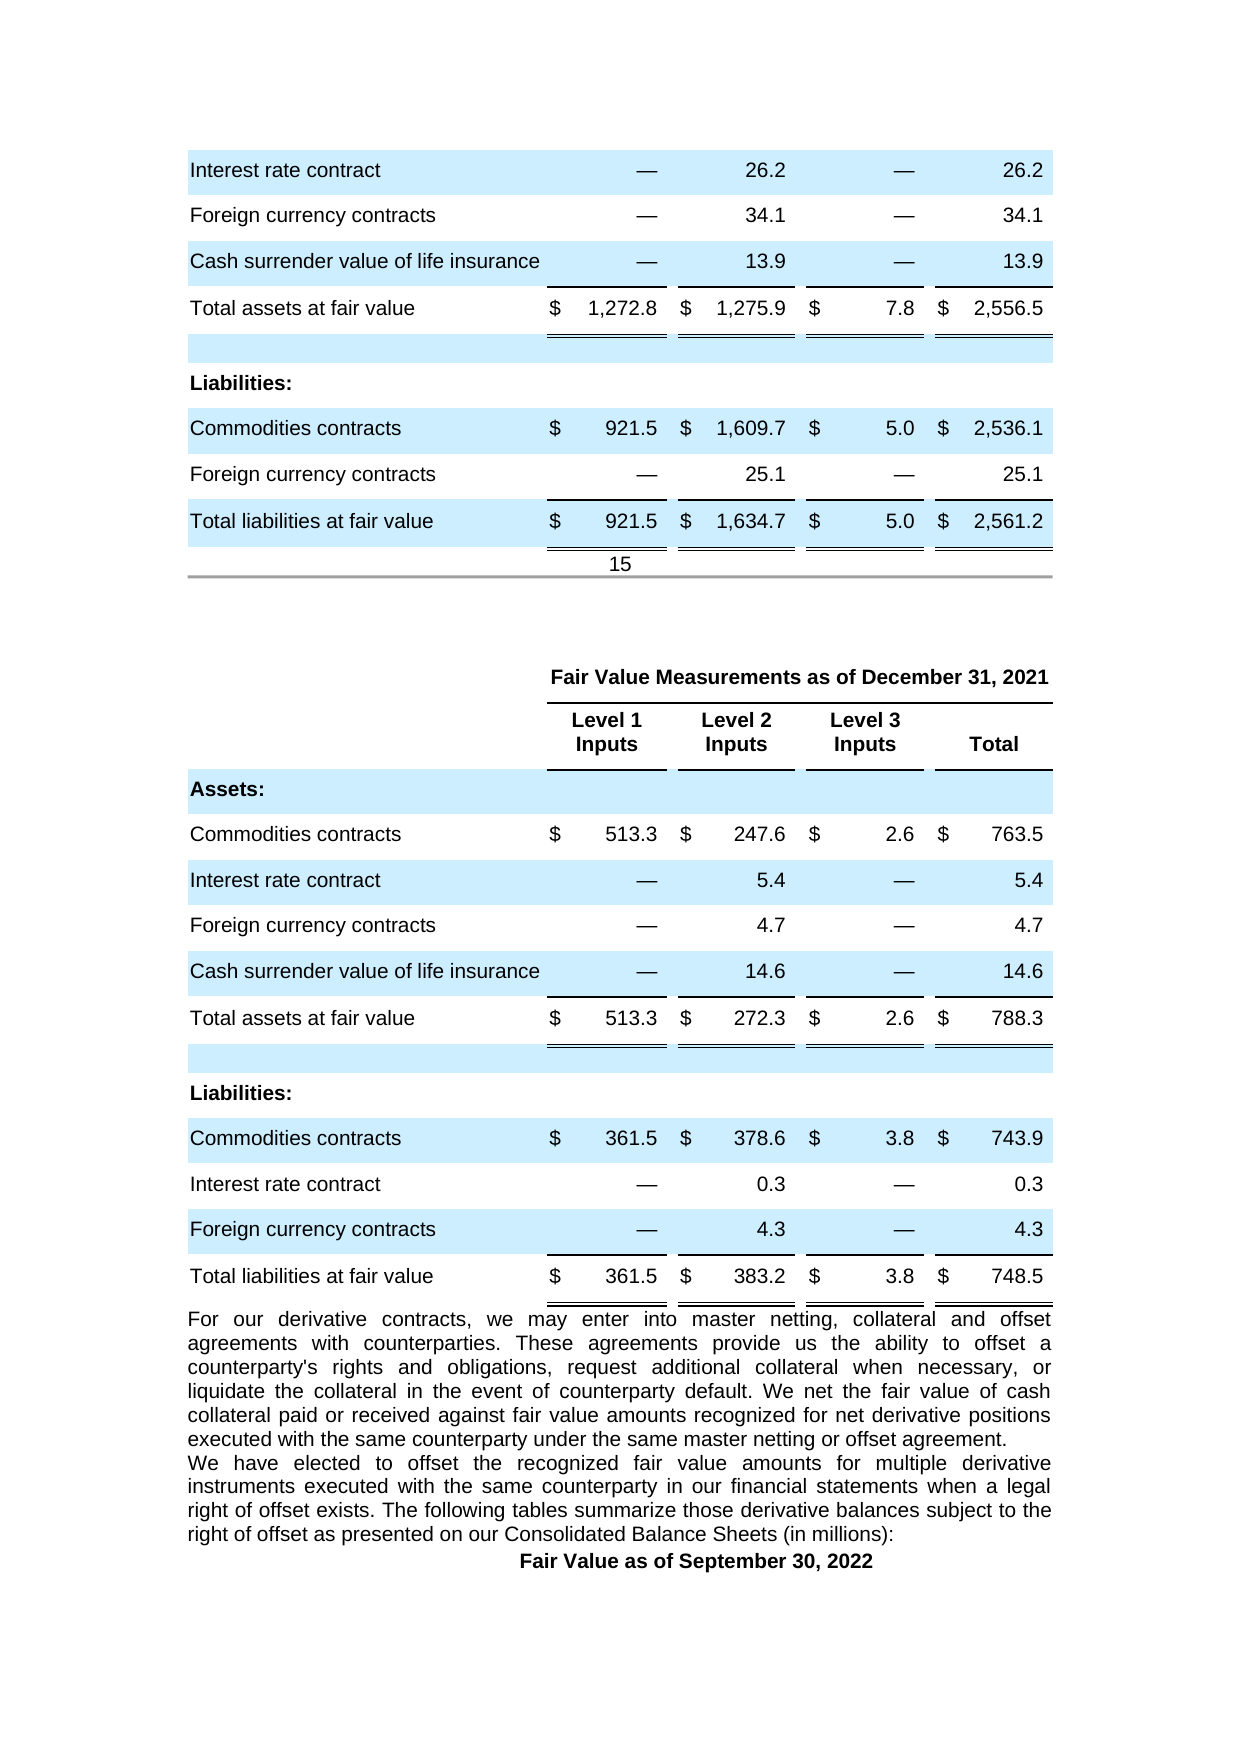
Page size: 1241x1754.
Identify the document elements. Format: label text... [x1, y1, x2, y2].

text 15 [187, 551, 1053, 575]
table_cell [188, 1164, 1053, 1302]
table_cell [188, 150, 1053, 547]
text We have elected to offset the recognized fair value amounts for multiple derivative instruments executed with the same counterparty in our financial statements when a legal right of offset exists. The following tables summarize those derivative balances subject to the right of offset as presented on our Consolidated Balance Sheets (in millions): [187, 1450, 1053, 1546]
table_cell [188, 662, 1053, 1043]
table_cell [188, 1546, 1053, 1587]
text For our derivative contracts, we may enter into master netting, collateral and offset agreements with counterparties. These agreements provide us the ability to offset a counterparty's rights and obligations, request additional collateral when necessary, or liquidate the collateral in the event of counterparty default. We net the fair value of cash collateral paid or received against fair value amounts recognized for net derivative positions executed with the same counterparty under the same master netting or offset agreement. [187, 1307, 1053, 1450]
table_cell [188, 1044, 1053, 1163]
